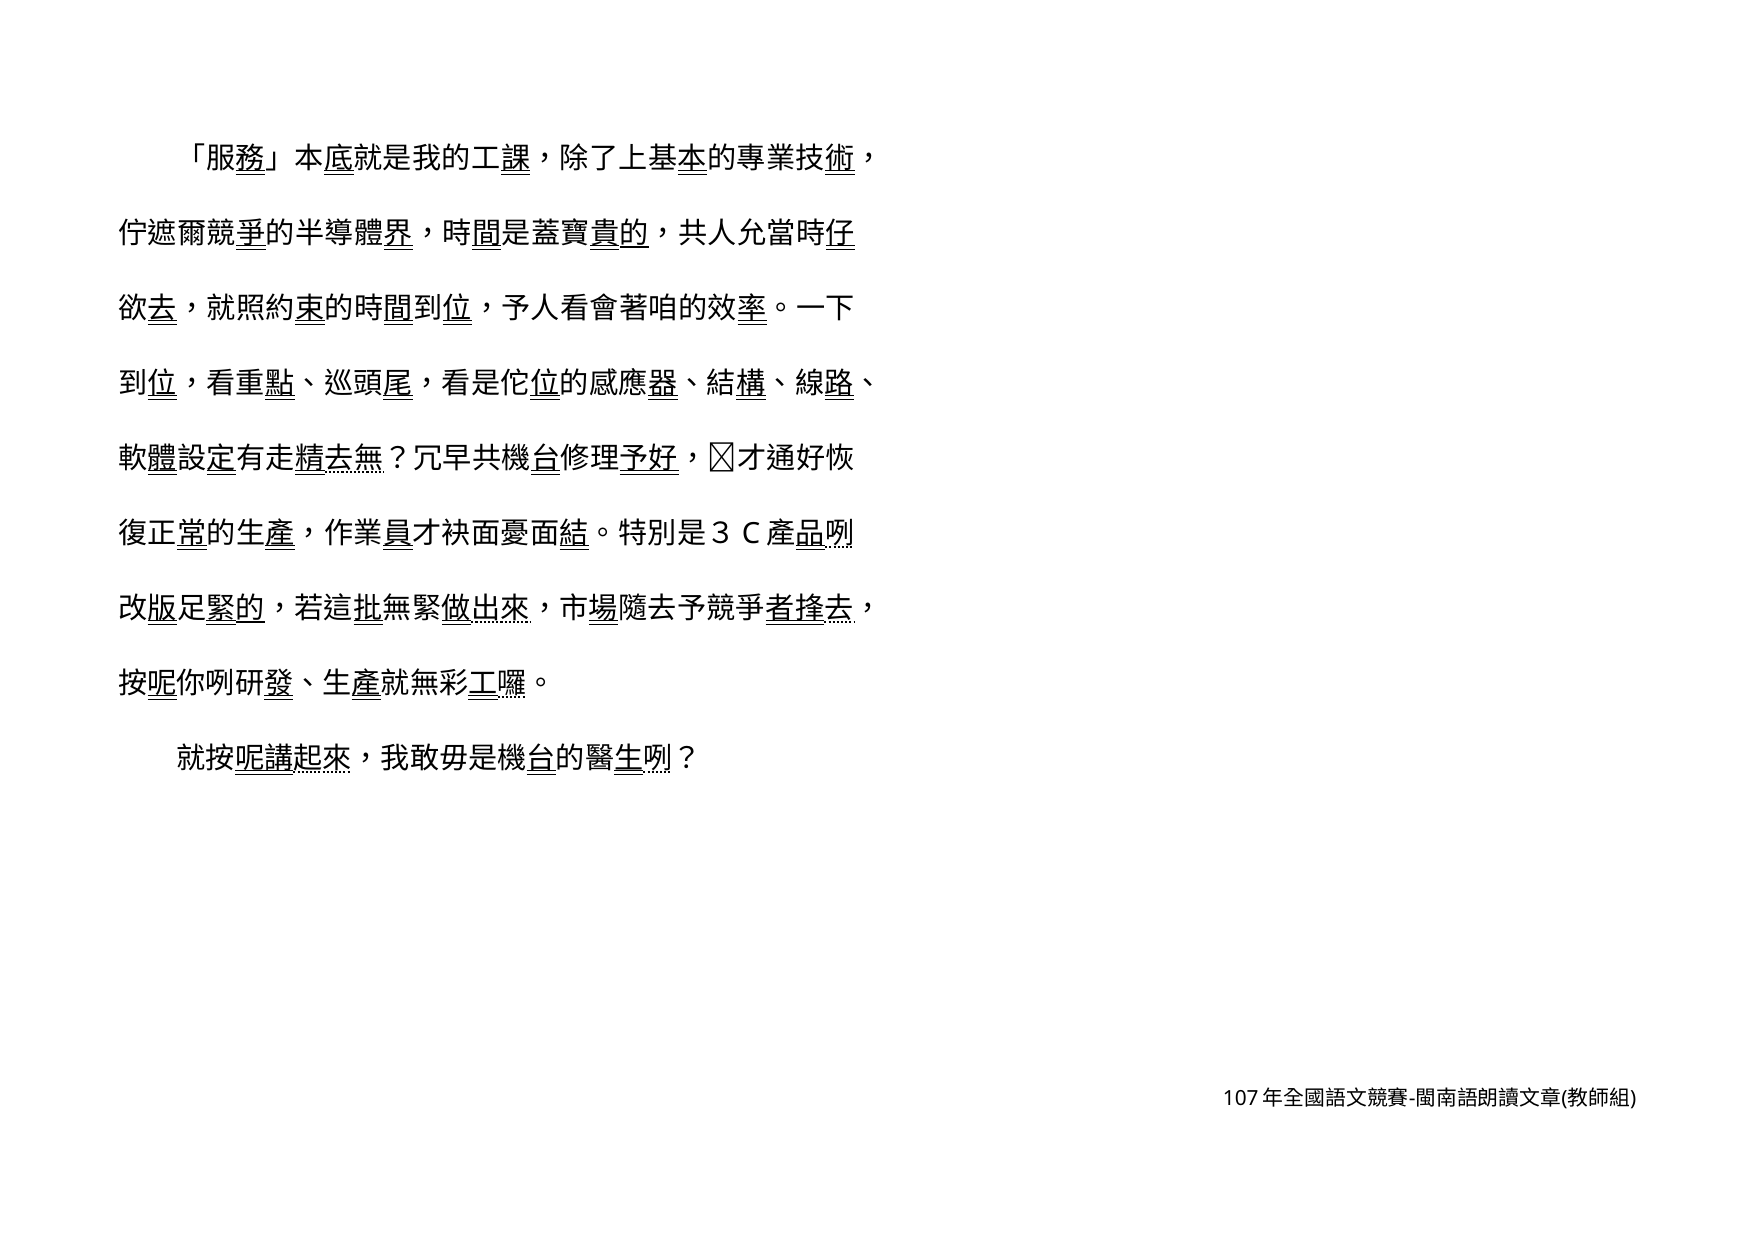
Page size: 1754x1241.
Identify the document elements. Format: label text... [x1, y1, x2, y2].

text 就按呢講起來，我敢毋是機台的醫生咧？ [118, 718, 855, 793]
text 「服務」本底就是我的工課，除了上基本的專業技術，佇遮爾競爭的半導體界，時間是蓋寶貴的，共人允當時仔欲去，就照約束的時間到位，予人看會著咱的效率。一下到位，看重點、巡頭尾，看是佗位的感應器、結構、線路、軟體設定有走精去無？冗早共機台修理予好，才通好恢復正常的生產，作業員才袂面憂面結。特別是３C產品咧改版足緊的，若這批無緊做出來，市場隨去予競爭者捀去，按呢你咧研發、生產就無彩工囉。 [118, 118, 855, 718]
